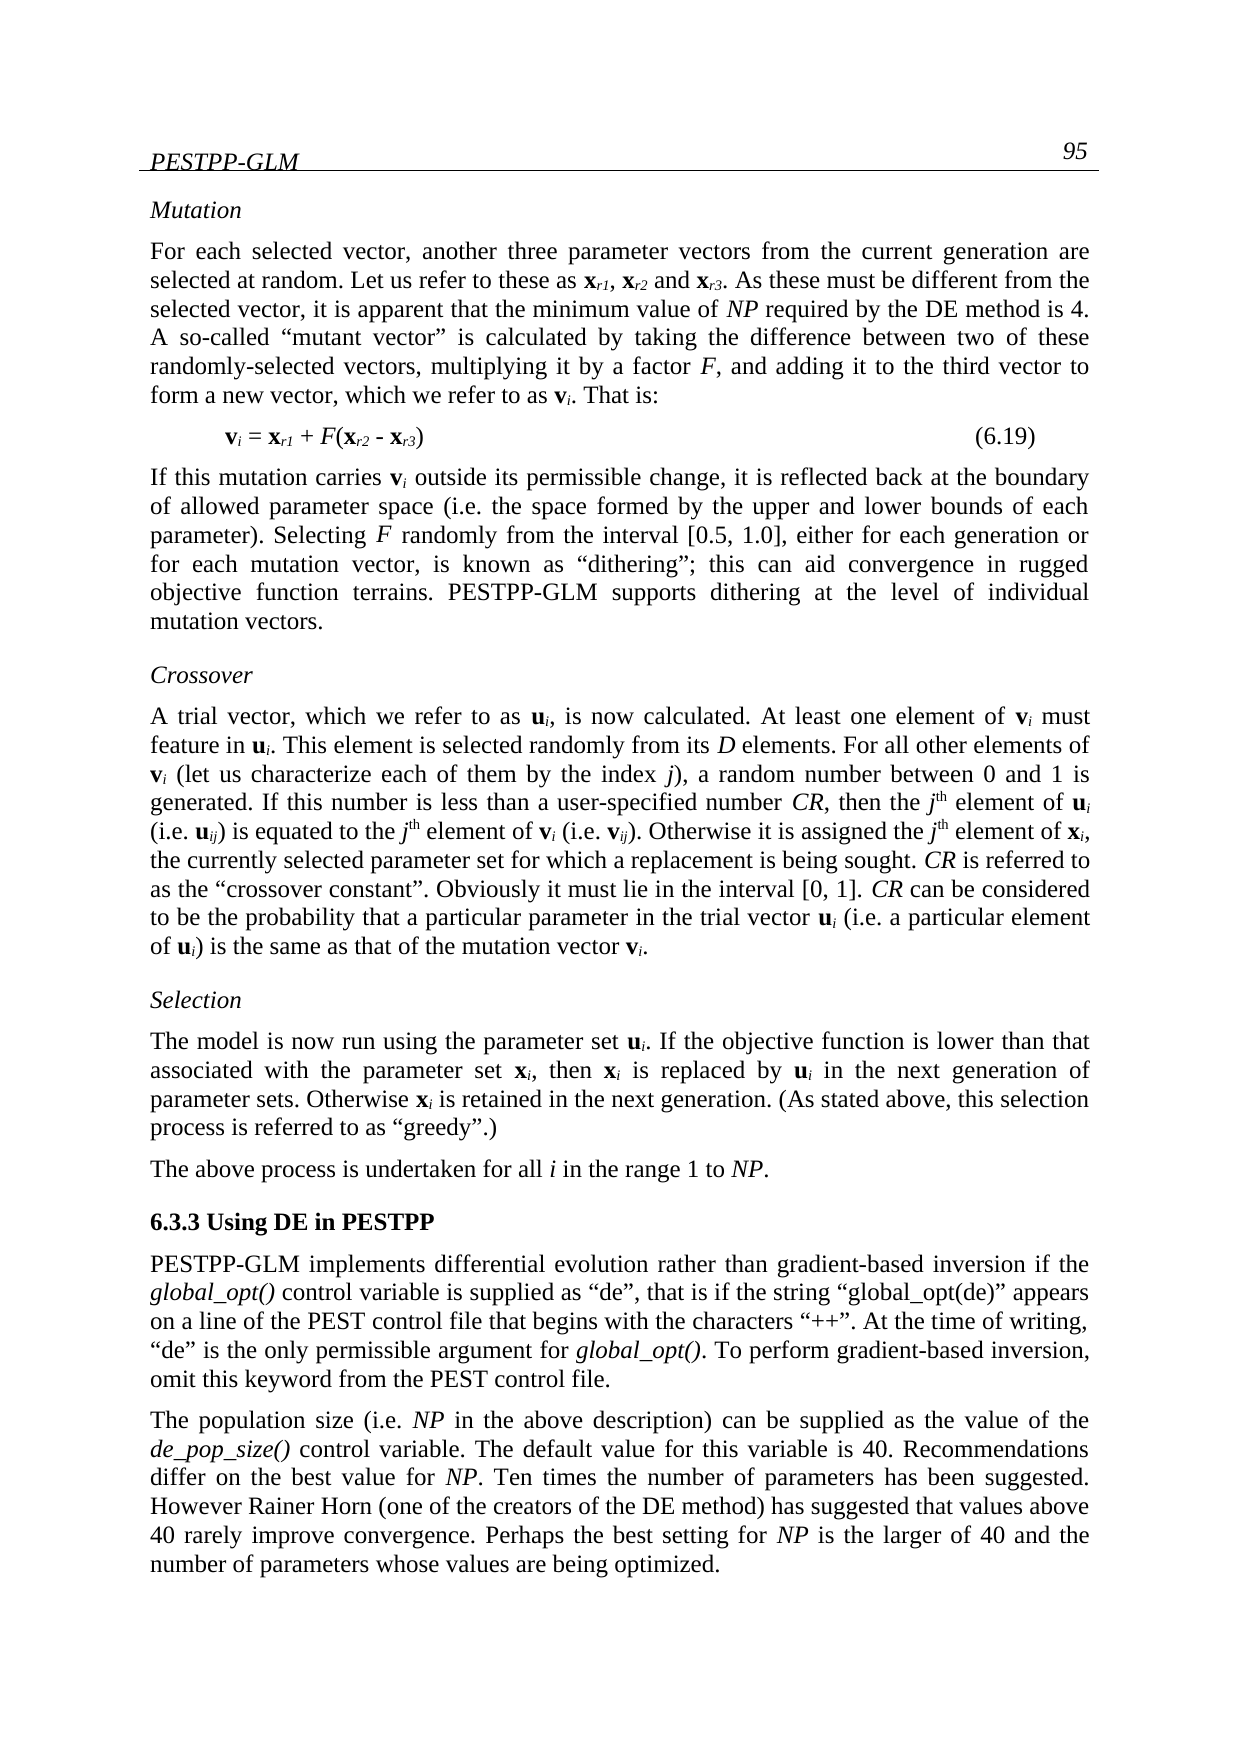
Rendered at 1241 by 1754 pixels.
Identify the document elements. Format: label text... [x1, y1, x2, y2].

text The model is now run using the parameter set ui. If the objective function is lower than that associated with the parameter set xi, then xi is replaced by ui in the next generation of parameter sets. Otherwise xi is retained in the next generation. (As stated above, this selection process is referred to as “greedy”.) [150, 1026, 1090, 1141]
subtitle 6.3.3 Using DE in PESTPP [150, 1207, 1090, 1236]
subtitle Crossover [150, 660, 1090, 689]
text For each selected vector, another three parameter vectors from the current generation are selected at random. Let us refer to these as xr1, xr2 and xr3. As these must be different from the selected vector, it is apparent that the minimum value of NP required by the DE method is 4. A so-called “mutant vector” is calculated by taking the difference between two of these randomly-selected vectors, multiplying it by a factor F, and adding it to the third vector to form a new vector, which we refer to as vi. That is: [150, 236, 1090, 409]
text If this mutation carries vi outside its permissible change, it is reflected back at the boundary of allowed parameter space (i.e. the space formed by the upper and lower bounds of each parameter). Selecting randomly from the interval [0.5, 1.0], either for each generation or for each mutation vector, is known as “dithering”; this can aid convergence in rugged objective function terrains. PESTPP-GLM supports dithering at the level of individual mutation vectors. [150, 462, 1090, 635]
text The above process is undertaken for all i in the range 1 to NP. [150, 1154, 1090, 1182]
subtitle Selection [150, 985, 1090, 1014]
text A trial vector, which we refer to as ui, is now calculated. At least one element of vi must feature in ui. This element is selected randomly from its D elements. For all other elements of vi (let us characterize each of them by the index j), a random number between 0 and 1 is generated. If this number is less than a user-specified number CR, then the jth element of ui (i.e. uij) is equated to the jth element of vi (i.e. vij). Otherwise it is assigned the jth element of xi, the currently selected parameter set for which a replacement is being sought. CR is referred to as the “crossover constant”. Obviously it must lie in the interval [0, 1]. CR can be considered to be the probability that a particular parameter in the trial vector ui (i.e. a particular element of ui) is the same as that of the mutation vector vi. [150, 701, 1090, 960]
text vi = xr1 + F(xr2 - xr3) (6.19) [150, 421, 1090, 450]
text The population size (i.e. NP in the above description) can be supplied as the value of the de_pop_size() control variable. The default value for this variable is 40. Recommendations differ on the best value for NP. Ten times the number of parameters has been suggested. However Rainer Horn (one of the creators of the DE method) has suggested that values above 40 rarely improve convergence. Perhaps the best setting for NP is the larger of 40 and the number of parameters whose values are being optimized. [150, 1405, 1090, 1577]
text PESTPP-GLM implements differential evolution rather than gradient-based inversion if the global_opt() control variable is supplied as “de”, that is if the string “global_opt(de)” appears on a line of the PEST control file that begins with the characters “++”. At the time of writing, “de” is the only permissible argument for global_opt(). To perform gradient-based inversion, omit this keyword from the PEST control file. [150, 1249, 1090, 1392]
subtitle Mutation [150, 195, 1090, 224]
